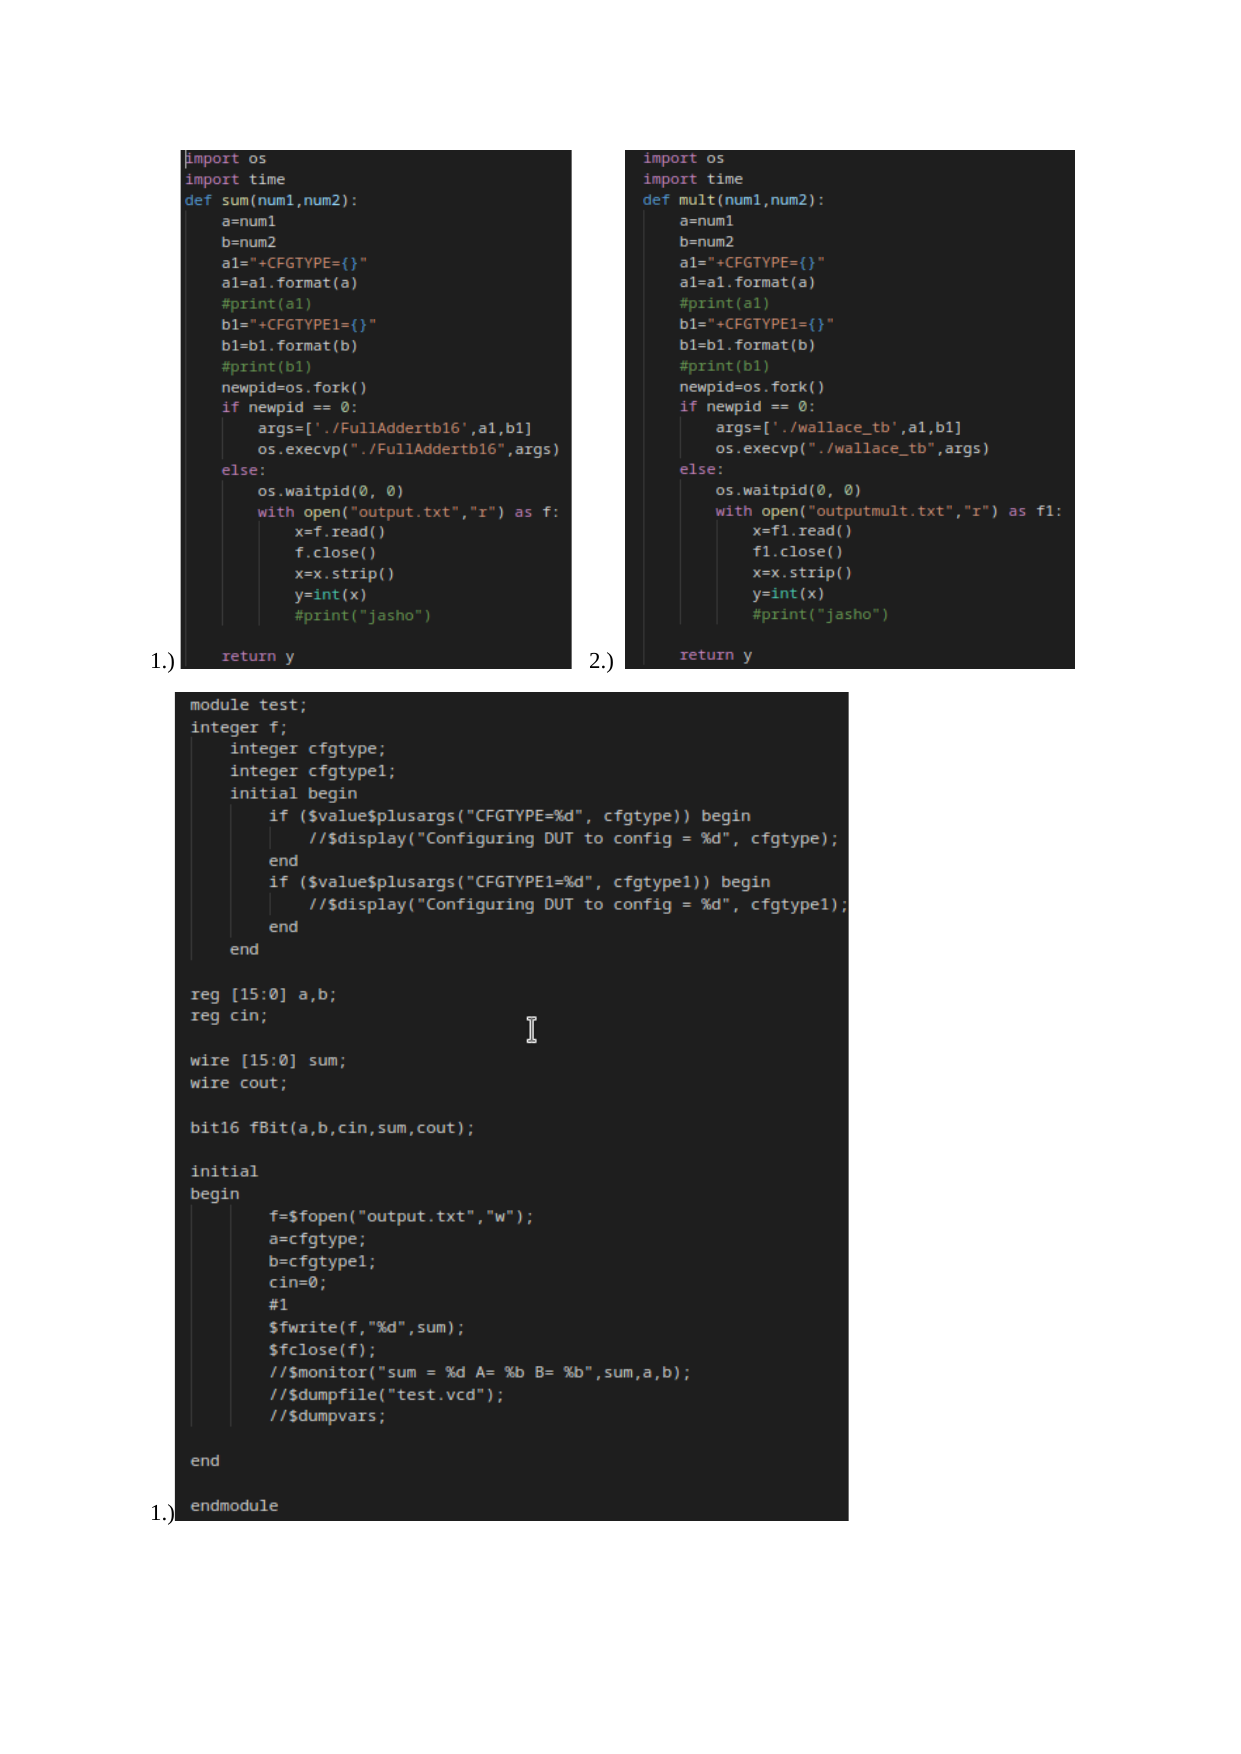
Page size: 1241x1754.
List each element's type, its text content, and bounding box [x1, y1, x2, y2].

picture [180, 150, 572, 669]
picture [625, 150, 1075, 669]
picture [174, 692, 849, 1521]
